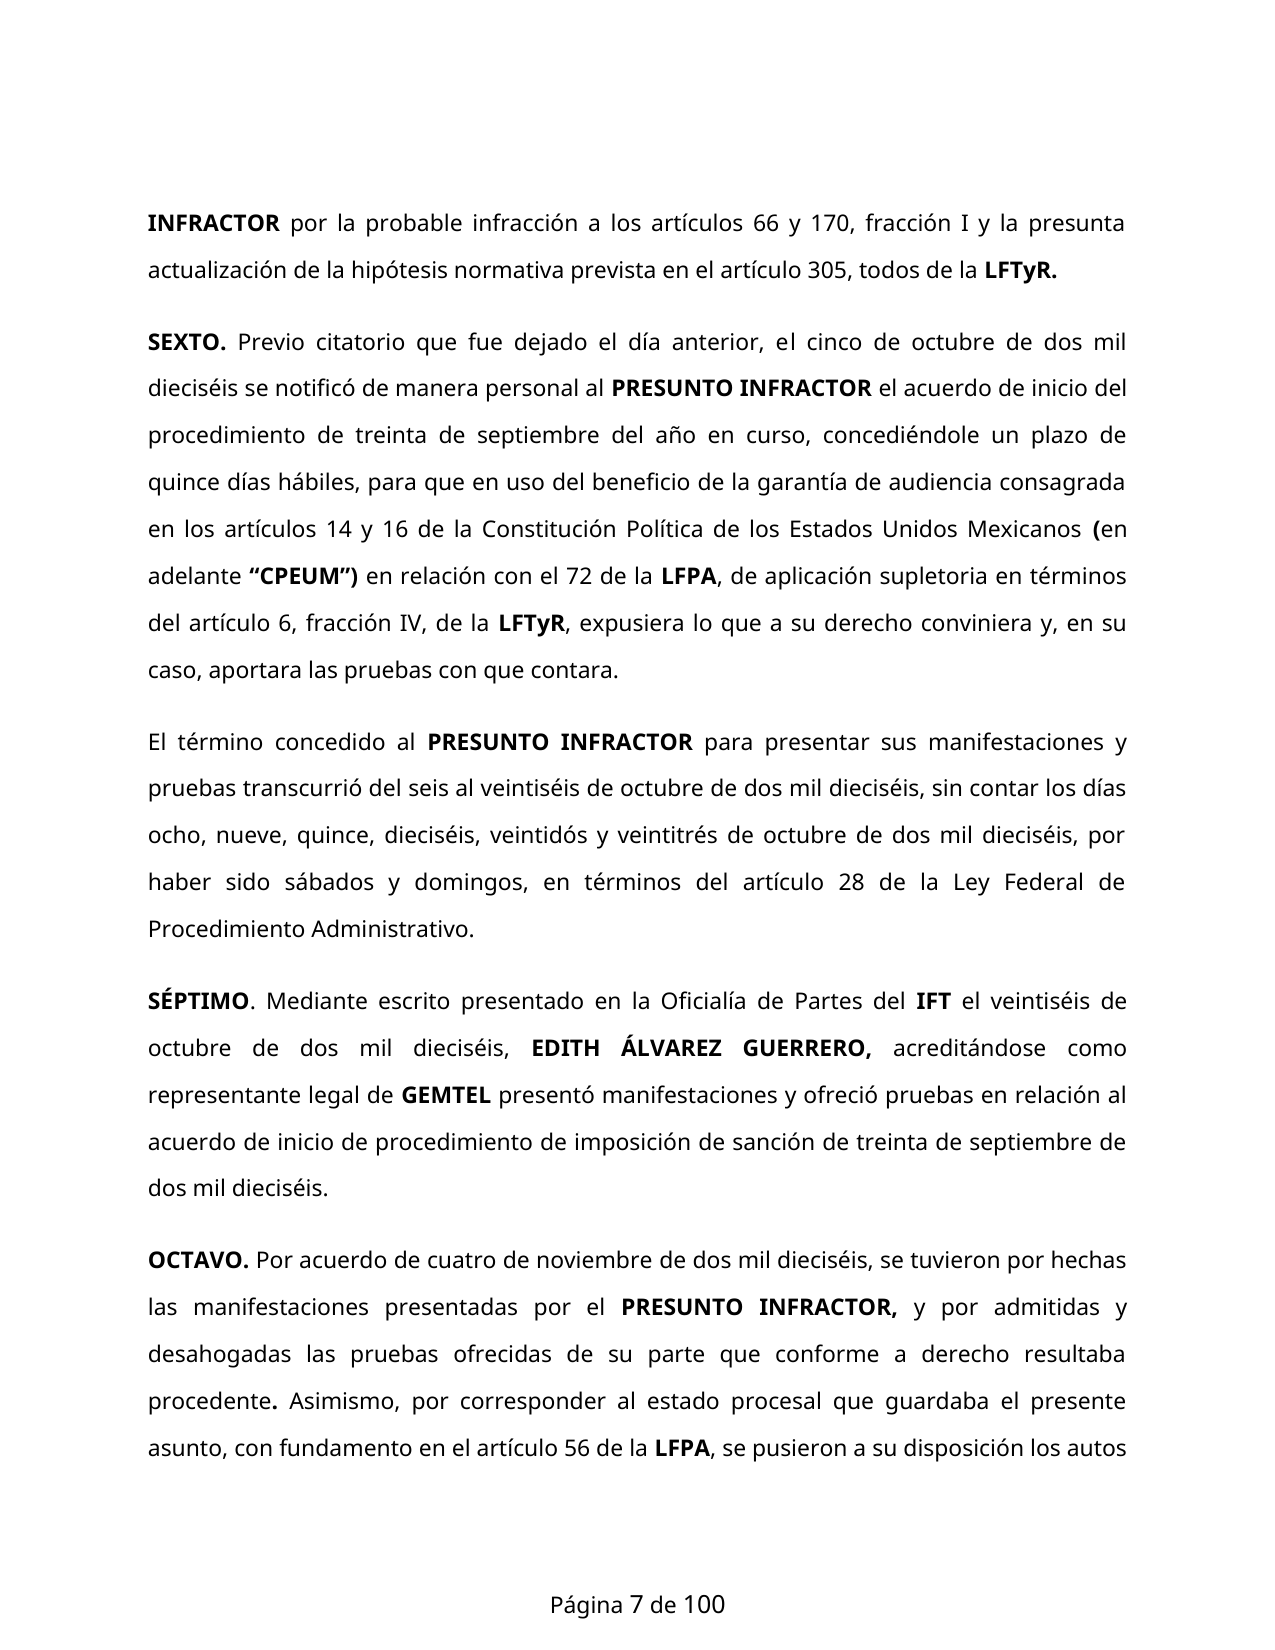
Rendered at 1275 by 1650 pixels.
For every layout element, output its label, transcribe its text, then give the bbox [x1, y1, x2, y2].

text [148, 207, 1127, 285]
text El término concedido al PRESUNTO INFRACTOR para presentar sus manifestaciones y pruebas transcurrió del seis al veintiséis de octubre de dos mil dieciséis, sin contar los días ocho, nueve, quince, dieciséis, veintidós y veintitrés de octubre de dos mil dieciséis, por haber sido sábados y domingos, en términos del artículo 28 de la Ley Federal de Procedimiento Administrativo. [148, 726, 1127, 944]
text SEXTO. Previo citatorio que fue dejado el día anterior, el cinco de octubre de dos mil dieciséis se notificó de manera personal al PRESUNTO INFRACTOR el acuerdo de inicio del procedimiento de treinta de septiembre del año en curso, concediéndole un plazo de quince días hábiles, para que en uso del beneficio de la garantía de audiencia consagrada en los artículos 14 y 16 de la Constitución Política de los Estados Unidos Mexicanos (en adelante “CPEUM”) en relación con el 72 de la LFPA, de aplicación supletoria en términos del artículo 6, fracción IV, de la LFTyR, expusiera lo que a su derecho conviniera y, en su caso, aportara las pruebas con que contara. [148, 326, 1127, 685]
text SÉPTIMO. Mediante escrito presentado en la Oficialía de Partes del IFT el veintiséis de octubre de dos mil dieciséis, EDITH ÁLVAREZ GUERRERO, acreditándose como representante legal de GEMTEL presentó manifestaciones y ofreció pruebas en relación al acuerdo de inicio de procedimiento de imposición de sanción de treinta de septiembre de dos mil dieciséis. [148, 985, 1127, 1204]
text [148, 1244, 1127, 1463]
